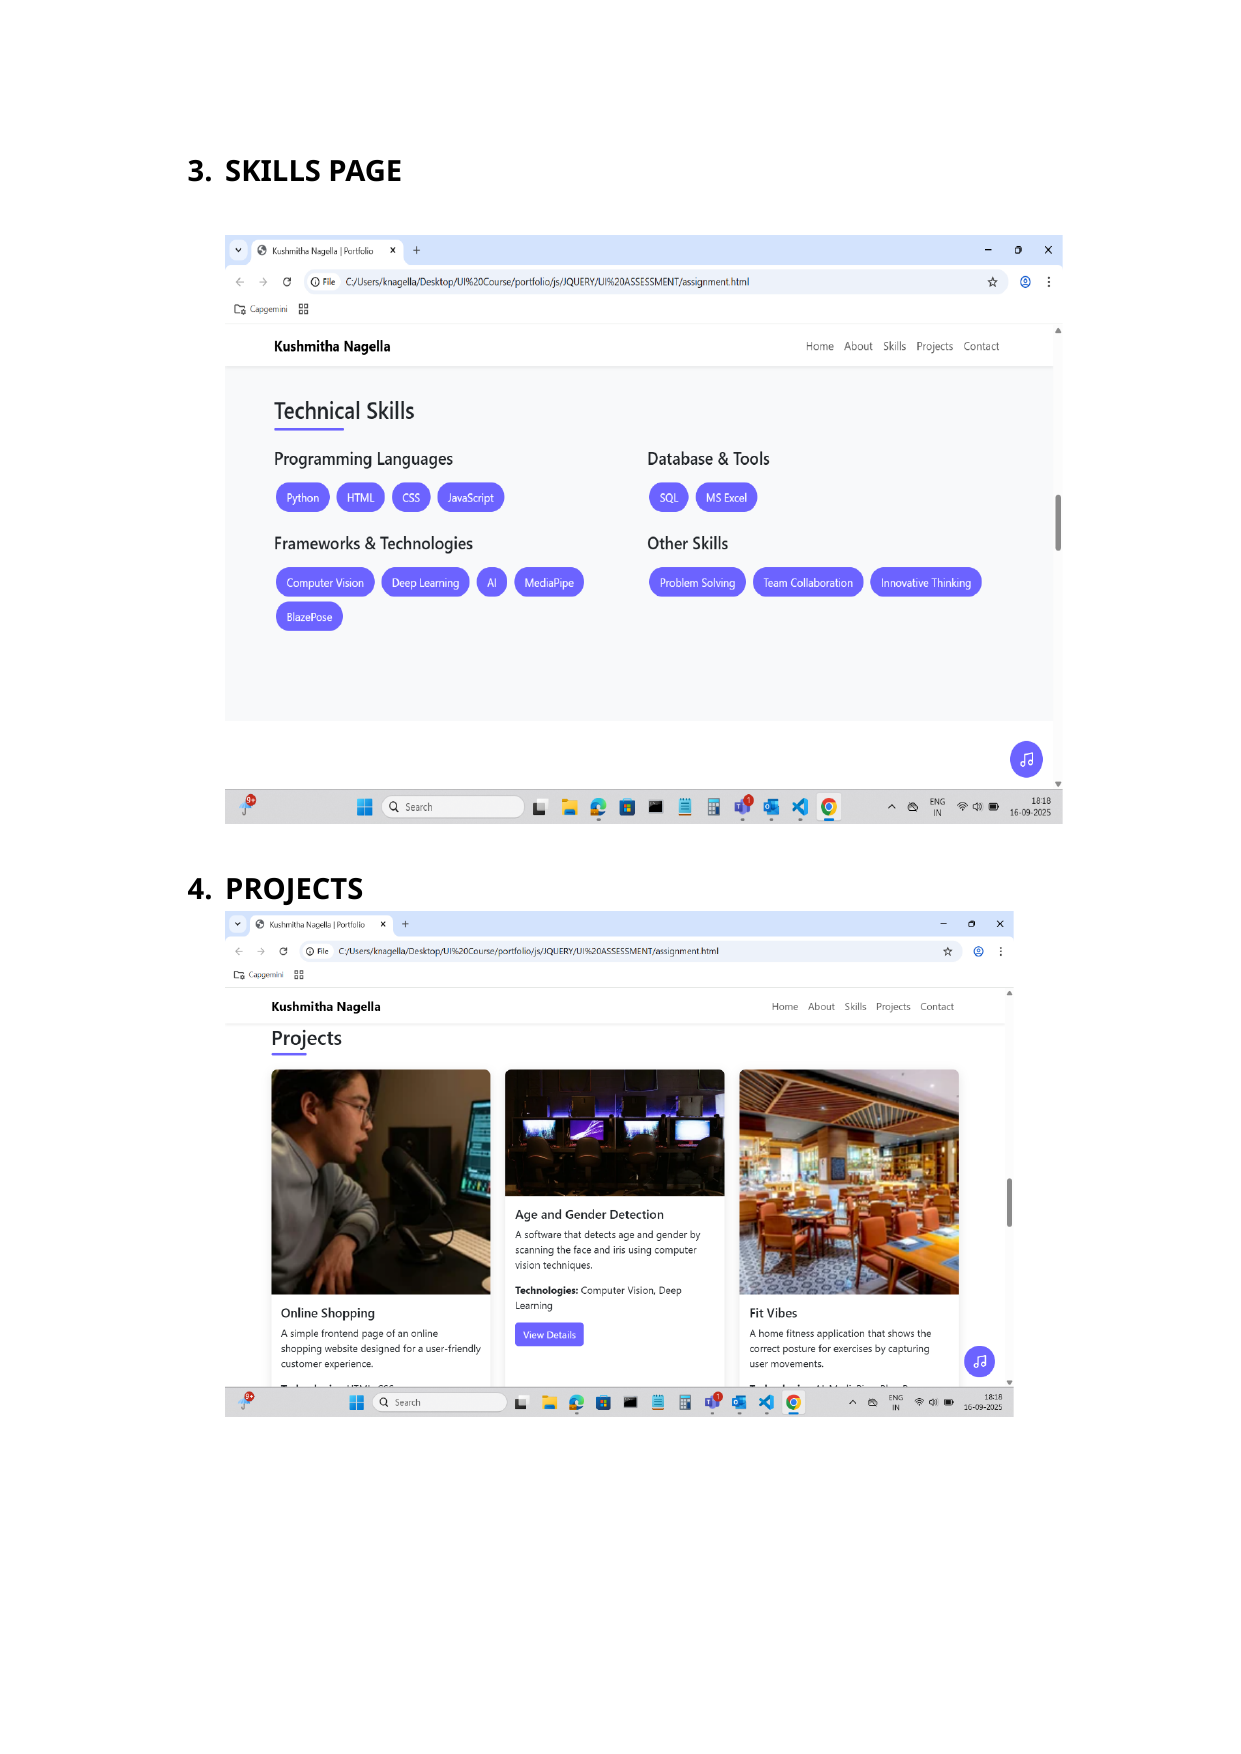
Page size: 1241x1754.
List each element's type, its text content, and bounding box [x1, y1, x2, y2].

list SKILLS PAGE [187, 150, 1090, 190]
list PROJECTS [187, 868, 1090, 908]
picture [225, 911, 1014, 1417]
picture [225, 235, 1063, 824]
